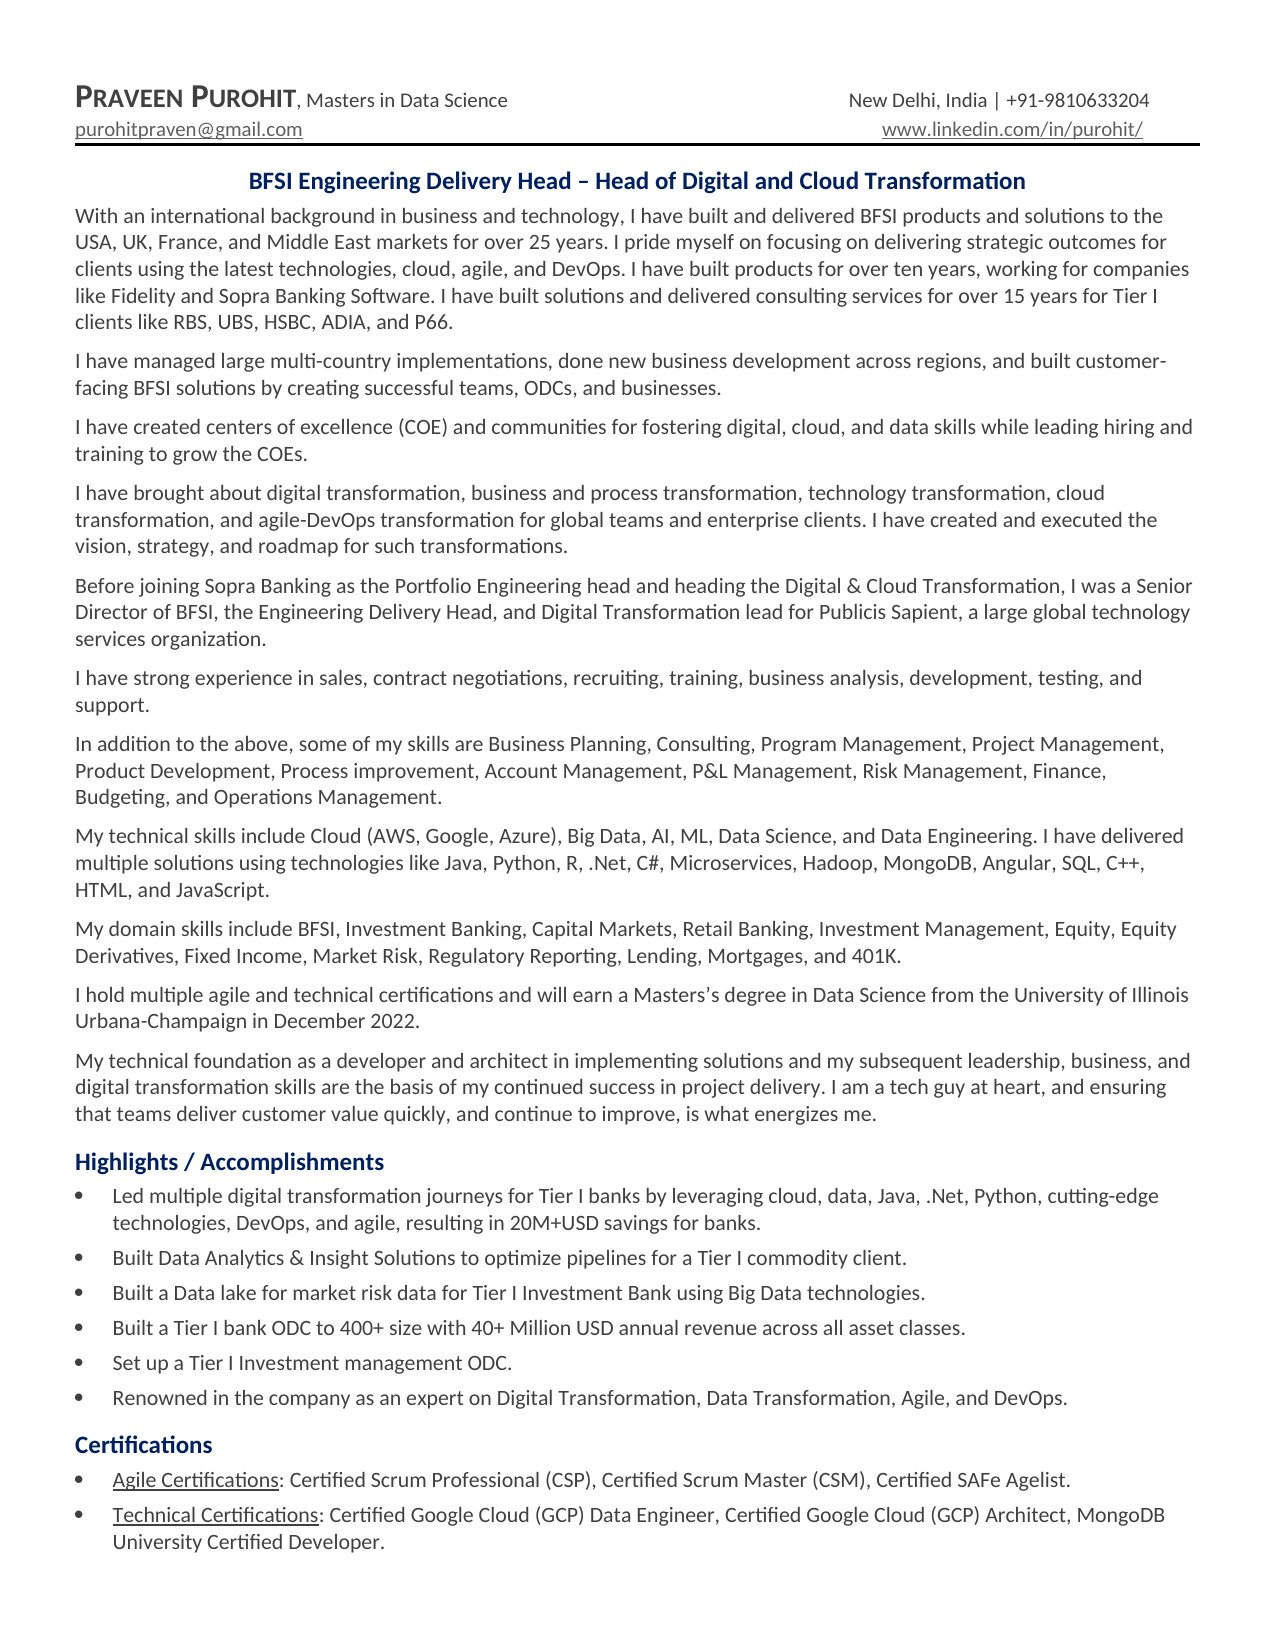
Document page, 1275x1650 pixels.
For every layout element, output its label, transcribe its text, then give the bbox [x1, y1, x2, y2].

text Before joining Sopra Banking as the Portfolio Engineering head and heading the Digital & Cloud Transformation, I was a Senior Director of BFSI, the Engineering Delivery Head, and Digital Transformation lead for Publicis Sapient, a large global technology services organization. [75, 572, 1200, 652]
text Praveen Purohit, Masters in Data Science New Delhi, India | +91-9810633204 [75, 75, 1200, 116]
list Set up a Tier I Investment management ODC. [75, 1349, 1200, 1376]
list Led multiple digital transformation journeys for Tier I banks by leveraging cloud, data, Java, .Net, Python, cutting-edge technologies, DevOps, and agile, resulting in 20M+USD savings for banks. [75, 1182, 1200, 1236]
subtitle BFSI Engineering Delivery Head – Head of Digital and Cloud Transformation [75, 165, 1200, 196]
list Agile Certifications: Certified Scrum Professional (CSP), Certified Scrum Master (CSM), Certified SAFe Agelist. [75, 1466, 1200, 1493]
text My technical foundation as a developer and architect in implementing solutions and my subsequent leadership, business, and digital transformation skills are the basis of my continued success in project delivery. I am a tech guy at heart, and ensuring that teams deliver customer value quickly, and continue to improve, is what energizes me. [75, 1047, 1200, 1127]
text I have brought about digital transformation, business and process transformation, technology transformation, cloud transformation, and agile-DevOps transformation for global teams and enterprise clients. I have created and executed the vision, strategy, and roadmap for such transformations. [75, 479, 1200, 559]
text My domain skills include BFSI, Investment Banking, Capital Markets, Retail Banking, Investment Management, Equity, Equity Derivatives, Fixed Income, Market Risk, Regulatory Reporting, Lending, Mortgages, and 401K. [75, 915, 1200, 968]
list Built a Tier I bank ODC to 400+ size with 40+ Million USD annual revenue across all asset classes. [75, 1314, 1200, 1341]
subtitle Certifications [75, 1429, 1200, 1460]
list Built a Data lake for market risk data for Tier I Investment Bank using Big Data technologies. [75, 1279, 1200, 1306]
text In addition to the above, some of my skills are Business Planning, Consulting, Program Management, Project Management, Product Development, Process improvement, Account Management, P&L Management, Risk Management, Finance, Budgeting, and Operations Management. [75, 730, 1200, 810]
list Built Data Analytics & Insight Solutions to optimize pipelines for a Tier I commodity client. [75, 1244, 1200, 1271]
subtitle Highlights / Accomplishments [75, 1146, 1200, 1176]
text I have managed large multi-country implementations, done new business development across regions, and built customer-facing BFSI solutions by creating successful teams, ODCs, and businesses. [75, 348, 1200, 401]
text I have strong experience in sales, contract negotiations, recruiting, training, business analysis, development, testing, and support. [75, 664, 1200, 718]
list Technical Certifications: Certified Google Cloud (GCP) Data Engineer, Certified Google Cloud (GCP) Architect, MongoDB University Certified Developer. [75, 1501, 1200, 1554]
list Renowned in the company as an expert on Digital Transformation, Data Transformation, Agile, and DevOps. [75, 1384, 1200, 1411]
text I hold multiple agile and technical certifications and will earn a Masters’s degree in Data Science from the University of Illinois Urbana-Champaign in December 2022. [75, 981, 1200, 1034]
text I have created centers of excellence (COE) and communities for fostering digital, cloud, and data skills while leading hiring and training to grow the COEs. [75, 413, 1200, 467]
text purohitpraven@gmail.com www.linkedin.com/in/purohit/ [75, 116, 1200, 143]
text My technical skills include Cloud (AWS, Google, Azure), Big Data, AI, ML, Data Science, and Data Engineering. I have delivered multiple solutions using technologies like Java, Python, R, .Net, C#, Microservices, Hadoop, MongoDB, Angular, SQL, C++, HTML, and JavaScript. [75, 823, 1200, 903]
text With an international background in business and technology, I have built and delivered BFSI products and solutions to the USA, UK, France, and Middle East markets for over 25 years. I pride myself on focusing on delivering strategic outcomes for clients using the latest technologies, cloud, agile, and DevOps. I have built products for over ten years, working for companies like Fidelity and Sopra Banking Software. I have built solutions and delivered consulting services for over 15 years for Tier I clients like RBS, UBS, HSBC, ADIA, and P66. [75, 202, 1200, 335]
